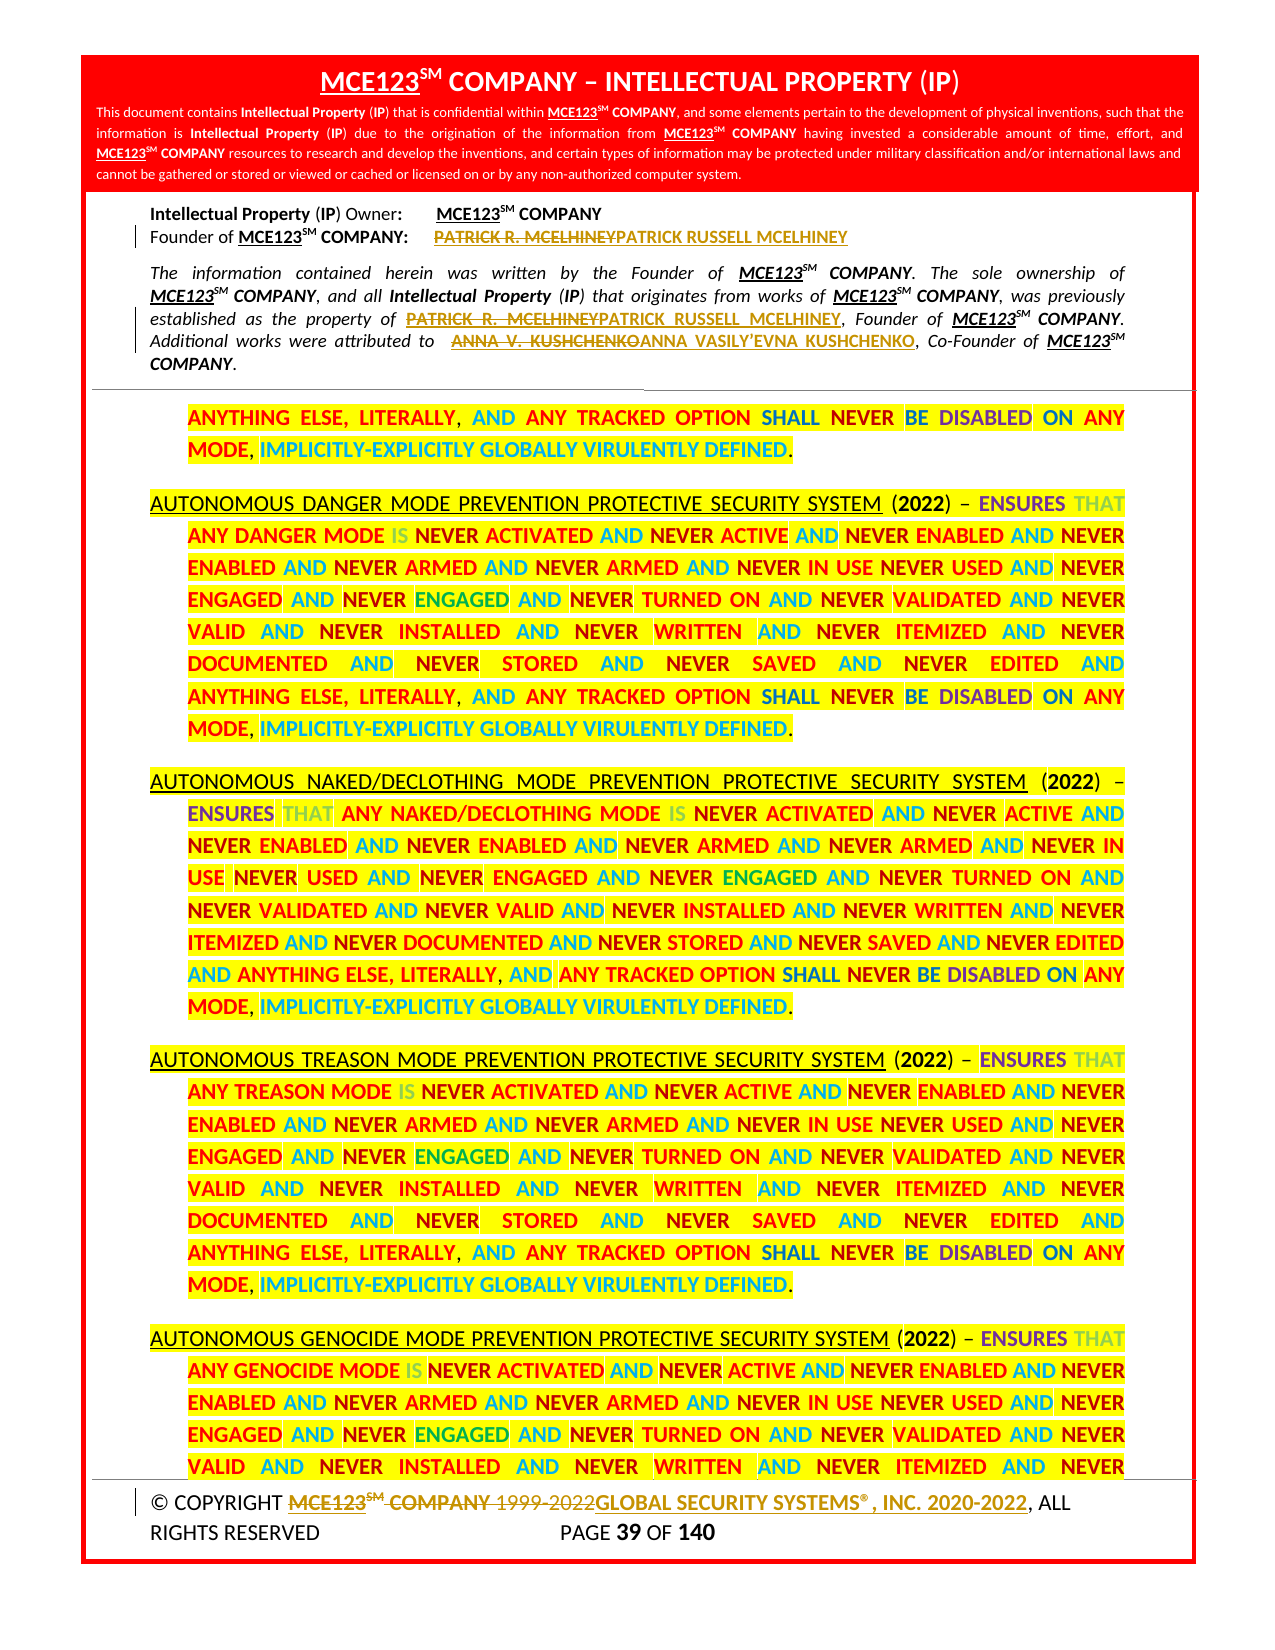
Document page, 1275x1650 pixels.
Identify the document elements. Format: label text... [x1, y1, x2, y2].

text AUTONOMOUS TREASON MODE PREVENTION PROTECTIVE SECURITY SYSTEM (2022) – ENSURES THAT ANY TREASON MODE IS NEVER ACTIVATED AND NEVER ACTIVE AND NEVER ENABLED AND NEVER ENABLED AND NEVER ARMED AND NEVER ARMED AND NEVER IN USE NEVER USED AND NEVER ENGAGED AND NEVER ENGAGED AND NEVER TURNED ON AND NEVER VALIDATED AND NEVER VALID AND NEVER INSTALLED AND NEVER WRITTEN AND NEVER ITEMIZED AND NEVER DOCUMENTED AND NEVER STORED AND NEVER SAVED AND NEVER EDITED AND ANYTHING ELSE, LITERALLY, AND ANY TRACKED OPTION SHALL NEVER BE DISABLED ON ANY MODE, IMPLICITLY-EXPLICITLY GLOBALLY VIRULENTLY DEFINED. [150, 1045, 1125, 1299]
text AUTONOMOUS NAKED/DECLOTHING MODE PREVENTION PROTECTIVE SECURITY SYSTEM (2022) – ENSURES THAT ANY NAKED/DECLOTHING MODE IS NEVER ACTIVATED AND NEVER ACTIVE AND NEVER ENABLED AND NEVER ENABLED AND NEVER ARMED AND NEVER ARMED AND NEVER IN USE NEVER USED AND NEVER ENGAGED AND NEVER ENGAGED AND NEVER TURNED ON AND NEVER VALIDATED AND NEVER VALID AND NEVER INSTALLED AND NEVER WRITTEN AND NEVER ITEMIZED AND NEVER DOCUMENTED AND NEVER STORED AND NEVER SAVED AND NEVER EDITED AND ANYTHING ELSE, LITERALLY, AND ANY TRACKED OPTION SHALL NEVER BE DISABLED ON ANY MODE, IMPLICITLY-EXPLICITLY GLOBALLY VIRULENTLY DEFINED. [150, 767, 1125, 1020]
text AUTONOMOUS DANGER MODE PREVENTION PROTECTIVE SECURITY SYSTEM (2022) – ENSURES THAT ANY DANGER MODE IS NEVER ACTIVATED AND NEVER ACTIVE AND NEVER ENABLED AND NEVER ENABLED AND NEVER ARMED AND NEVER ARMED AND NEVER IN USE NEVER USED AND NEVER ENGAGED AND NEVER ENGAGED AND NEVER TURNED ON AND NEVER VALIDATED AND NEVER VALID AND NEVER INSTALLED AND NEVER WRITTEN AND NEVER ITEMIZED AND NEVER DOCUMENTED AND NEVER STORED AND NEVER SAVED AND NEVER EDITED AND ANYTHING ELSE, LITERALLY, AND ANY TRACKED OPTION SHALL NEVER BE DISABLED ON ANY MODE, IMPLICITLY-EXPLICITLY GLOBALLY VIRULENTLY DEFINED. [150, 517, 1125, 742]
